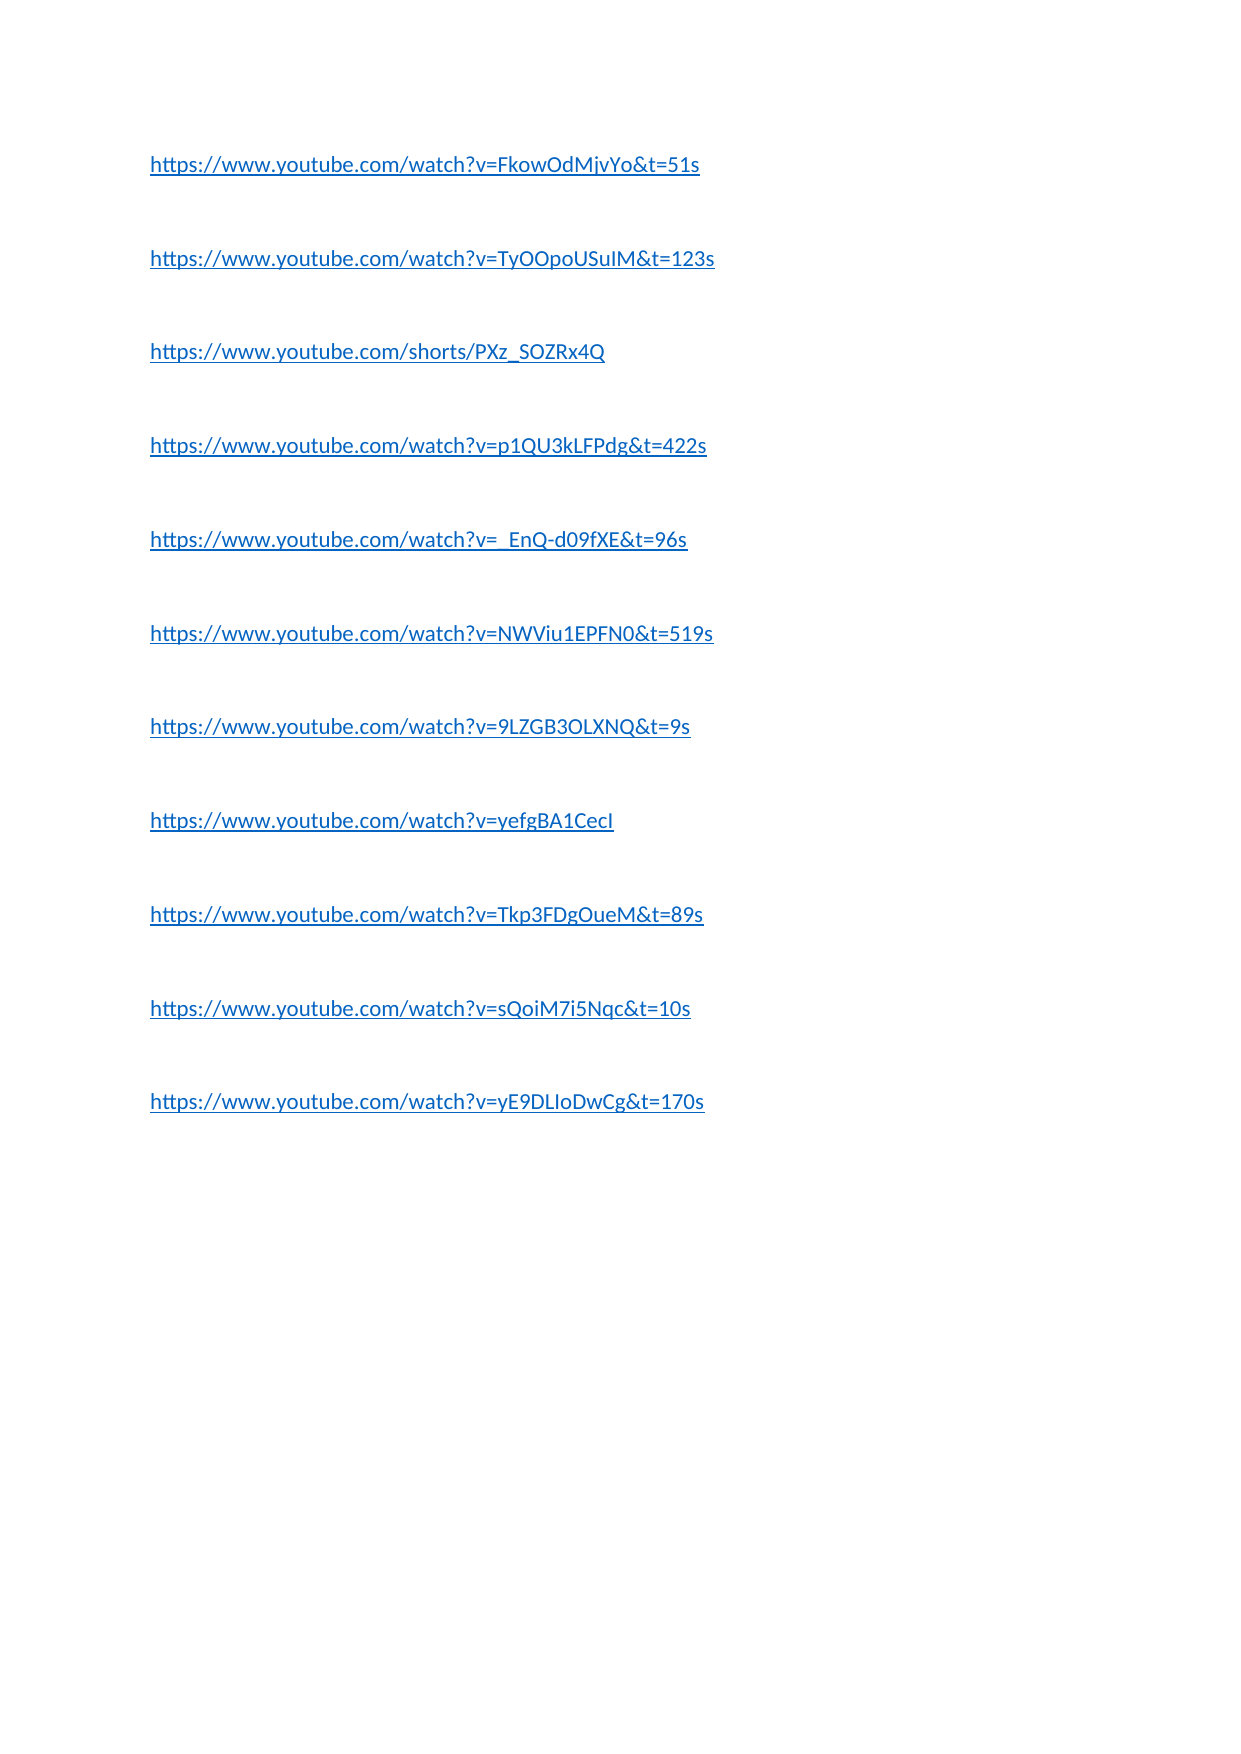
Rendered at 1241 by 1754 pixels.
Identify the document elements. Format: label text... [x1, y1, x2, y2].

text https://www.youtube.com/shorts/PXz_SOZRx4Q [150, 337, 1090, 366]
text https://www.youtube.com/watch?v=9LZGB3OLXNQ&t=9s [150, 712, 1090, 741]
text https://www.youtube.com/watch?v=Tkp3FDgOueM&t=89s [150, 900, 1090, 928]
text https://www.youtube.com/watch?v=yE9DLIoDwCg&t=170s [150, 1087, 1090, 1116]
text https://www.youtube.com/watch?v=TyOOpoUSuIM&t=123s [150, 244, 1090, 272]
text https://www.youtube.com/watch?v=_EnQ-d09fXE&t=96s [150, 525, 1090, 553]
text https://www.youtube.com/watch?v=NWViu1EPFN0&t=519s [150, 619, 1090, 647]
text https://www.youtube.com/watch?v=sQoiM7i5Nqc&t=10s [150, 994, 1090, 1022]
text https://www.youtube.com/watch?v=yefgBA1CecI [150, 806, 1090, 834]
text https://www.youtube.com/watch?v=FkowOdMjvYo&t=51s [150, 150, 1090, 178]
text https://www.youtube.com/watch?v=p1QU3kLFPdg&t=422s [150, 431, 1090, 459]
